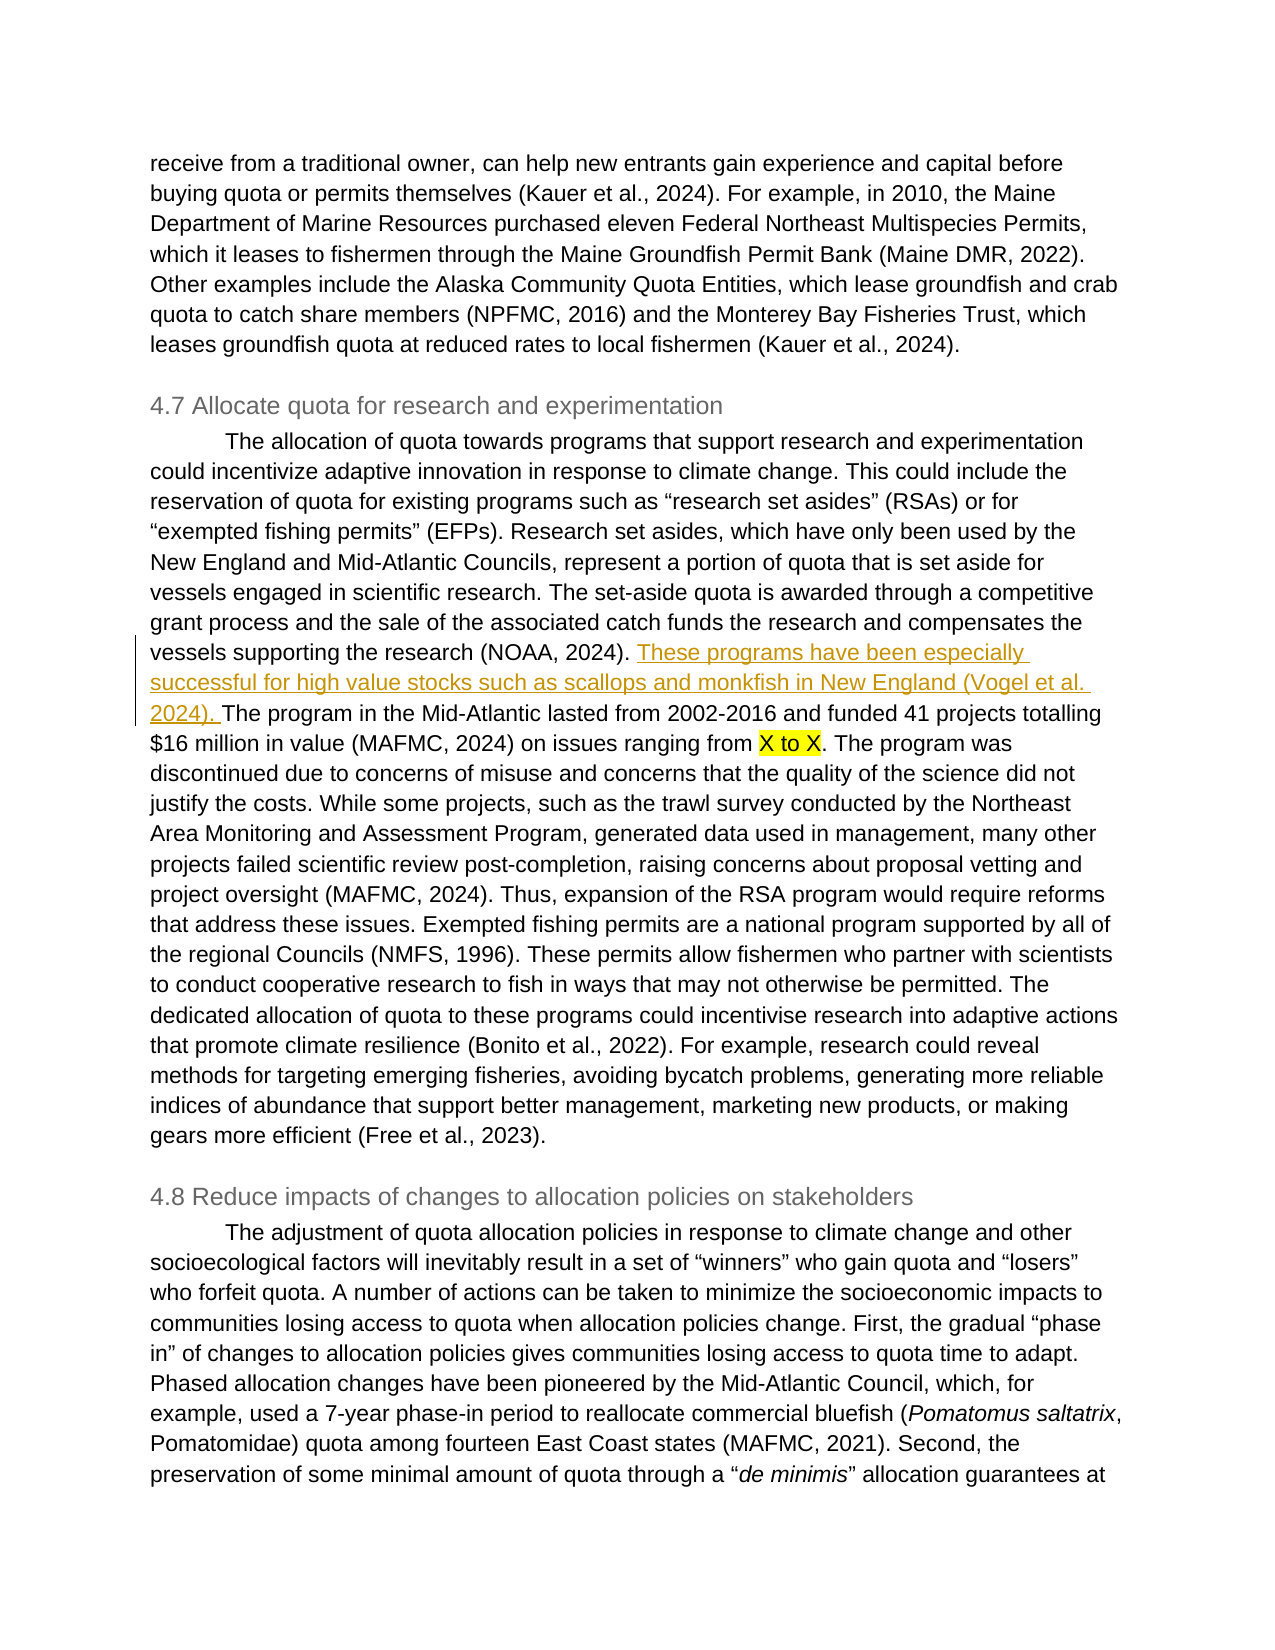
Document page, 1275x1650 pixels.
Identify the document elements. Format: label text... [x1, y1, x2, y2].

text The allocation of quota towards programs that support research and experimentation could incentivize adaptive innovation in response to climate change. This could include the reservation of quota for existing programs such as “research set asides” (RSAs) or for “exempted fishing permits” (EFPs). Research set asides, which have only been used by the New England and Mid-Atlantic Councils, represent a portion of quota that is set aside for vessels engaged in scientific research. The set-aside quota is awarded through a competitive grant process and the sale of the associated catch funds the research and compensates the vessels supporting the research (NOAA, 2024). The program in the Mid-Atlantic lasted from 2002-2016 and funded 41 projects totalling $16 million in value (MAFMC, 2024) on issues ranging from X to X. The program was discontinued due to concerns of misuse and concerns that the quality of the science did not justify the costs. While some projects, such as the trawl survey conducted by the Northeast Area Monitoring and Assessment Program, generated data used in management, many other projects failed scientific review post-completion, raising concerns about proposal vetting and project oversight (MAFMC, 2024). Thus, expansion of the RSA program would require reforms that address these issues. Exempted fishing permits are a national program supported by all of the regional Councils (NMFS, 1996). These permits allow fishermen who partner with scientists to conduct cooperative research to fish in ways that may not otherwise be permitted. The dedicated allocation of quota to these programs could incentivise research into adaptive actions that promote climate resilience (Bonito et al., 2022). For example, research could reveal methods for targeting emerging fisheries, avoiding bycatch problems, generating more reliable indices of abundance that support better management, marketing new products, or making gears more efficient (Free et al., 2023). [150, 428, 1125, 1149]
subtitle 4.7 Allocate quota for research and experimentation [150, 391, 1125, 419]
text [150, 150, 1125, 358]
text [150, 1219, 1125, 1487]
subtitle 4.8 Reduce impacts of changes to allocation policies on stakeholders [150, 1182, 1125, 1211]
